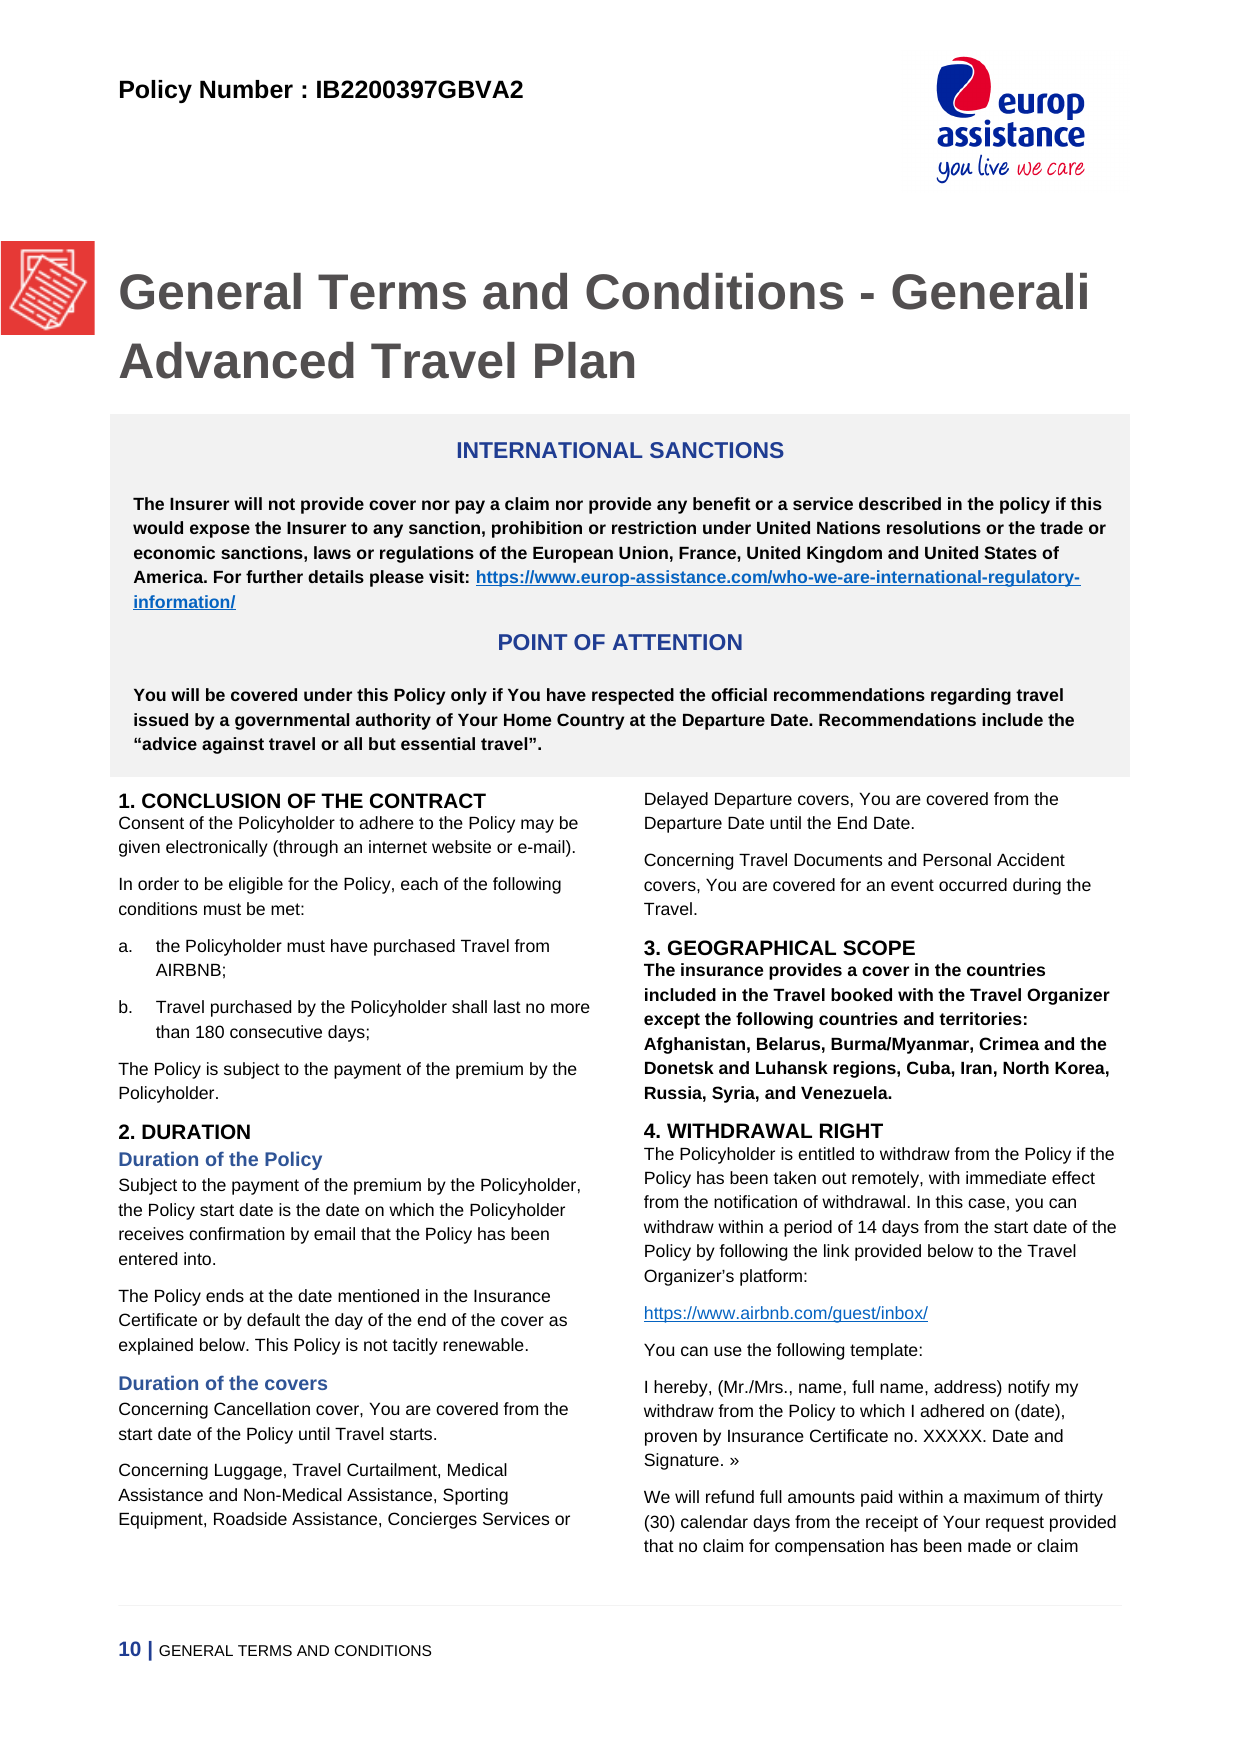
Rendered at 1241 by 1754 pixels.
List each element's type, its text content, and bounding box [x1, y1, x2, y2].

text In order to be eligible for the Policy, each of the following conditions must be met: [118, 874, 596, 919]
text 4. Withdrawal right [644, 1119, 1122, 1143]
text Consent of the Policyholder to adhere to the Policy may be given electronically (through an internet website or e-mail). [118, 813, 596, 857]
text 3. Geographical scope [644, 936, 1122, 960]
text Concerning Travel Documents and Personal Accident covers, You are covered for an event occurred during the Travel. [644, 850, 1122, 919]
subtitle Duration of the Policy [118, 1148, 596, 1171]
text Subject to the payment of the premium by the Policyholder, the Policy start date is the date on which the Policyholder receives confirmation by email that the Policy has been entered into. [118, 1175, 596, 1269]
subtitle POINT OF ATTENTION [110, 604, 1130, 655]
text You will be covered under this Policy only if You have respected the official recommendations regarding travel issued by a governmental authority of Your Home Country at the Departure Date. Recommendations include the “advice against travel or all but essential travel”. [110, 661, 1130, 777]
text Concerning Luggage, Travel Curtailment, Medical Assistance and Non-Medical Assistance, Sporting Equipment, Roadside Assistance, Concierges Services or Delayed Departure covers, You are covered from the Departure Date until the End Date. [118, 1460, 596, 1529]
text I hereby, (Mr./Mrs., name, full name, address) notify my withdraw from the Policy to which I adhered on (date), proven by Insurance Certificate no. XXXXX. Date and Signature. » [644, 1377, 1122, 1471]
subtitle International sanctions [110, 414, 1130, 463]
picture [900, 50, 1130, 193]
list Travel purchased by the Policyholder shall last no more than 180 consecutive days; [118, 997, 596, 1042]
text The Policy ends at the date mentioned in the Insurance Certificate or by default the day of the end of the cover as explained below. This Policy is not tacitly renewable. [118, 1286, 596, 1355]
text The Policyholder is entitled to withdraw from the Policy if the Policy has been taken out remotely, with immediate effect from the notification of withdrawal. In this case, you can withdraw within a period of 14 days from the start date of the Policy by following the link provided below to the Travel Organizer’s platform: [644, 1143, 1122, 1286]
text Concerning Luggage, Travel Curtailment, Medical Assistance and Non-Medical Assistance, Sporting Equipment, Roadside Assistance, Concierges Services or Delayed Departure covers, You are covered from the Departure Date until the End Date. [644, 789, 1122, 833]
text https://www.airbnb.com/guest/inbox/ [644, 1303, 1122, 1323]
text The Policy is subject to the payment of the premium by the Policyholder. [118, 1058, 596, 1103]
text 2. Duration [118, 1120, 596, 1144]
text Concerning Cancellation cover, You are covered from the start date of the Policy until Travel starts. [118, 1399, 596, 1444]
subtitle Duration of the covers [118, 1372, 596, 1394]
list the Policyholder must have purchased Travel from AIRBNB; [118, 936, 596, 980]
text 1. Conclusion of the contract [118, 789, 596, 813]
text The insurance provides a cover in the countries included in the Travel booked with the Travel Organizer except the following countries and territories: Afghanistan, Belarus, Burma/Myanmar, Crimea and the Donetsk and Luhansk regions, Cuba, Iran, North Korea, Russia, Syria, and Venezuela. [644, 960, 1122, 1103]
subtitle General Terms and Conditions - Generali Advanced Travel Plan [118, 263, 1122, 389]
text The Insurer will not provide cover nor pay a claim nor provide any benefit or a service described in the policy if this would expose the Insurer to any sanction, prohibition or restriction under United Nations resolutions or the trade or economic sanctions, laws or regulations of the European Union, France, United Kingdom and United States of America. For further details please visit: https://www.europ-assistance.com/who-we-are-international-regulatory-information/ [110, 469, 1130, 604]
text You can use the following template: [644, 1340, 1122, 1360]
